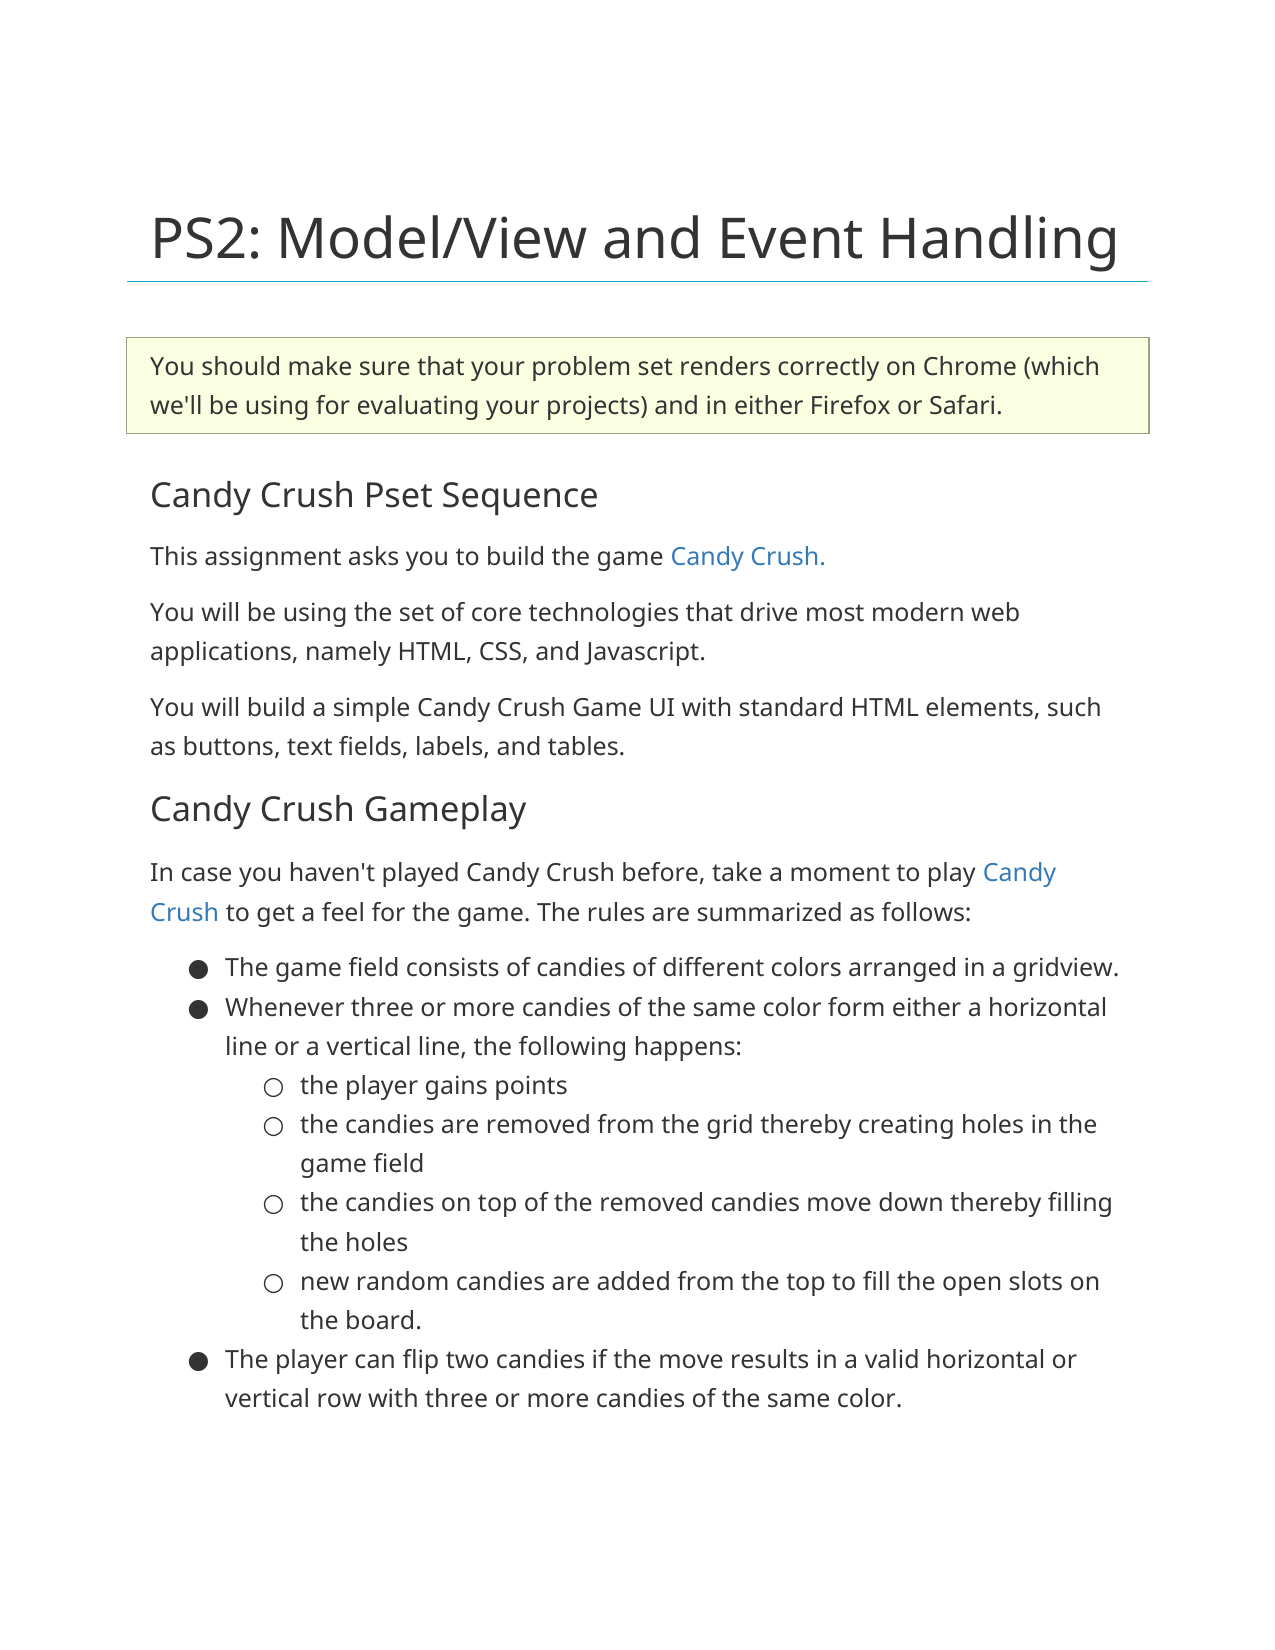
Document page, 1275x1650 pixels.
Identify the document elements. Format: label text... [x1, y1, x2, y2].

subtitle Candy Crush Pset Sequence [150, 470, 1125, 517]
text In case you haven't played Candy Crush before, take a moment to play Candy Crush to get a feel for the game. The rules are summarized as follows: [150, 855, 1125, 928]
subtitle PS2: Model/View and Event Handling [127, 198, 1148, 281]
text This assignment asks you to build the game Candy Crush. [150, 539, 1125, 573]
list the player gains points [262, 1067, 1125, 1102]
list The player can flip two candies if the move results in a valid horizontal or vertical row with three or more candies of the same color. [187, 1342, 1125, 1415]
list the candies are removed from the grid thereby creating holes in the game field [262, 1107, 1125, 1180]
text You will build a simple Candy Crush Game UI with standard HTML elements, such as buttons, text fields, labels, and tables. [150, 689, 1125, 763]
text You should make sure that your problem set renders correctly on Chrome (which we'll be using for evaluating your projects) and in either Firefox or Safari. [127, 338, 1148, 433]
list Whenever three or more candies of the same color form either a horizontal line or a vertical line, the following happens: [187, 989, 1125, 1062]
list the candies on top of the removed candies move down thereby filling the holes [262, 1185, 1125, 1258]
text You will be using the set of core technologies that drive most modern web applications, namely HTML, CSS, and Javascript. [150, 594, 1125, 668]
list The game field consists of candies of different colors arranged in a gridview. [187, 950, 1125, 984]
text Candy Crush Gameplay [150, 784, 1125, 831]
list new random candies are added from the top to fill the open slots on the board. [262, 1263, 1125, 1337]
